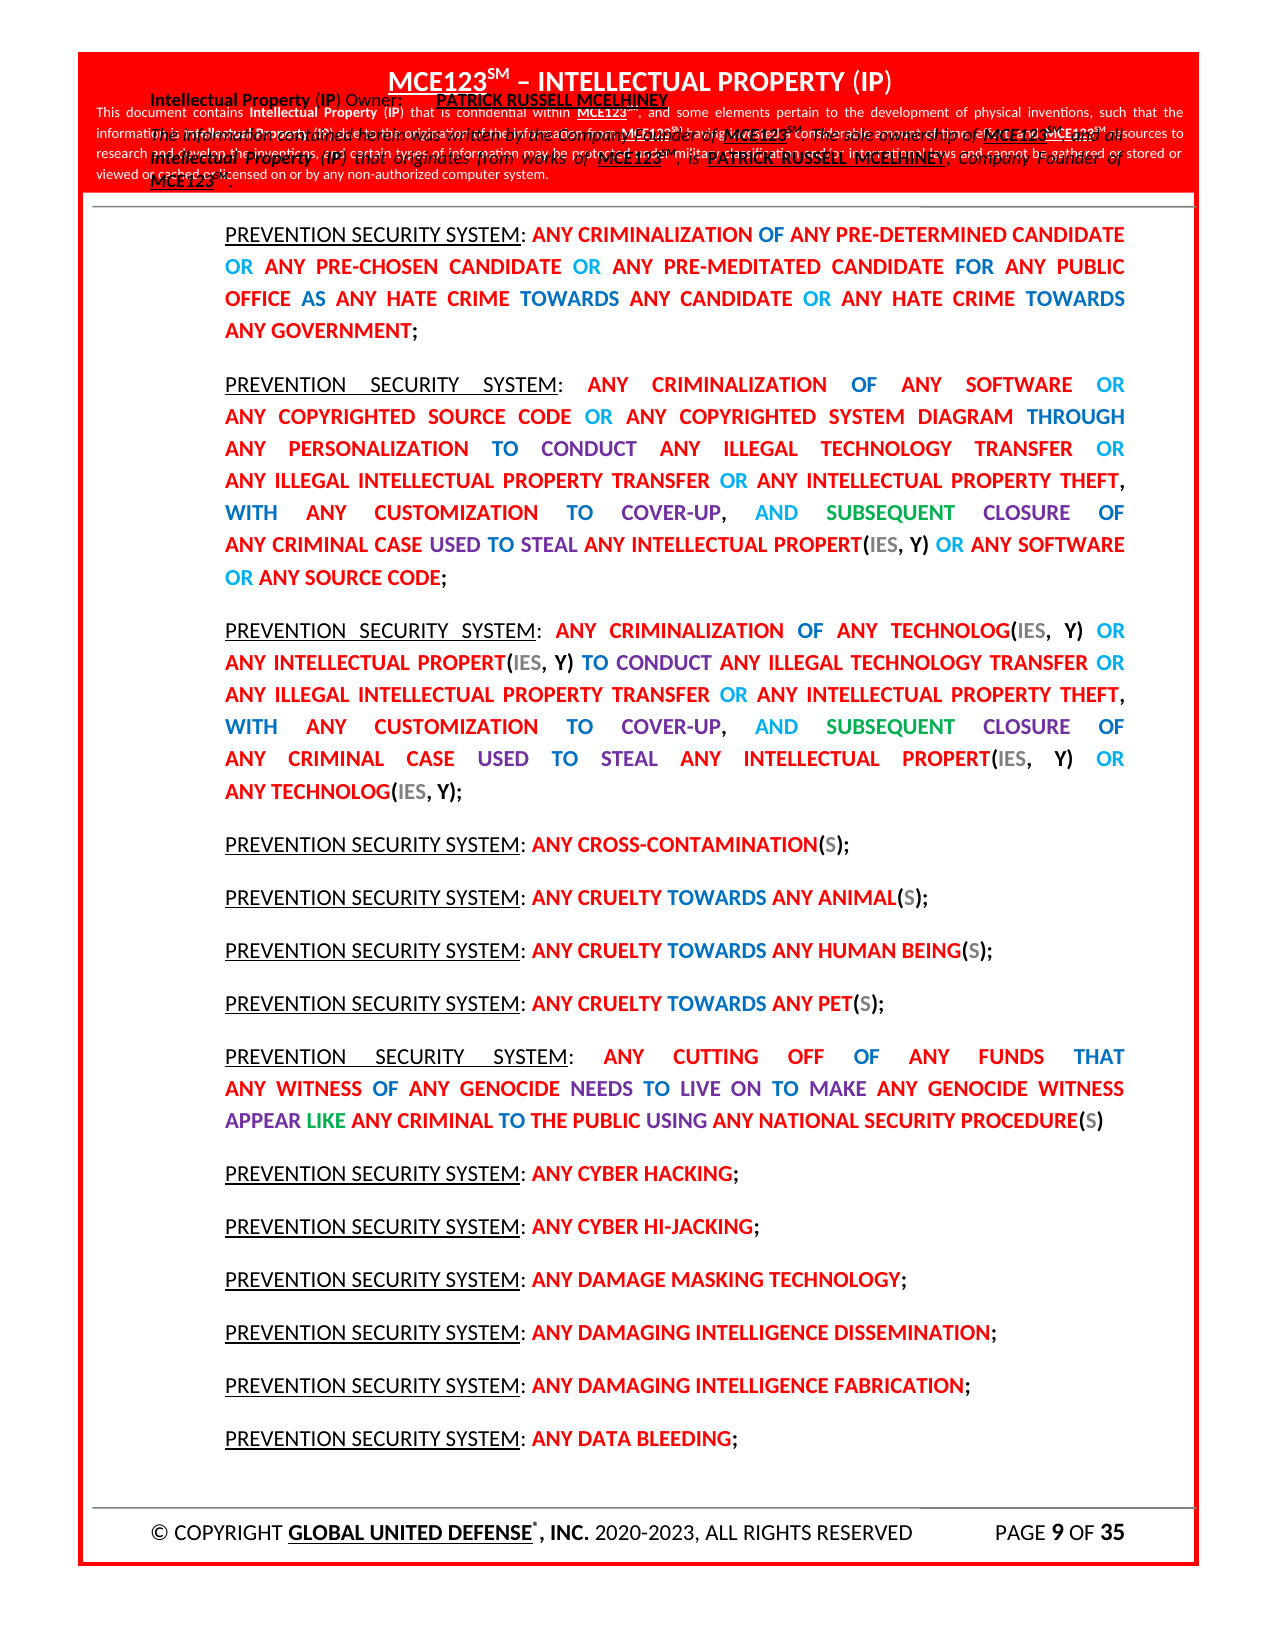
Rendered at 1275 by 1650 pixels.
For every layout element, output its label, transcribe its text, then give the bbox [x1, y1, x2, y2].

text PREVENTION SECURITY SYSTEM: ANY DAMAGING INTELLIGENCE DISSEMINATION; [225, 1318, 1125, 1346]
text PREVENTION SECURITY SYSTEM: ANY DAMAGING INTELLIGENCE FABRICATION; [225, 1371, 1125, 1399]
text PREVENTION SECURITY SYSTEM: ANY CROSS-CONTAMINATION(S); [225, 830, 1125, 858]
text PREVENTION SECURITY SYSTEM: ANY CRUELTY TOWARDS ANY ANIMAL(S); [225, 883, 1125, 911]
text PREVENTION SECURITY SYSTEM: ANY CYBER HI-JACKING; [225, 1212, 1125, 1240]
text PREVENTION SECURITY SYSTEM: ANY CRIMINALIZATION OF ANY SOFTWARE OR ANY COPYRIGHTED SOURCE CODE OR ANY COPYRIGHTED SYSTEM DIAGRAM THROUGH ANY PERSONALIZATION TO CONDUCT ANY ILLEGAL TECHNOLOGY TRANSFER OR ANY ILLEGAL INTELLECTUAL PROPERTY TRANSFER OR ANY INTELLECTUAL PROPERTY THEFT, WITH ANY CUSTOMIZATION TO COVER-UP, AND SUBSEQUENT CLOSURE OF ANY CRIMINAL CASE USED TO STEAL ANY INTELLECTUAL PROPERT(IES, Y) OR ANY SOFTWARE OR ANY SOURCE CODE; [225, 370, 1125, 591]
text PREVENTION SECURITY SYSTEM: ANY CUTTING OFF OF ANY FUNDS THAT ANY WITNESS OF ANY GENOCIDE NEEDS TO LIVE ON TO MAKE ANY GENOCIDE WITNESS APPEAR LIKE ANY CRIMINAL TO THE PUBLIC USING ANY NATIONAL SECURITY PROCEDURE(S) [225, 1042, 1125, 1134]
text PREVENTION SECURITY SYSTEM: ANY CYBER HACKING; [225, 1159, 1125, 1187]
text PREVENTION SECURITY SYSTEM: ANY CRIMINALIZATION OF ANY TECHNOLOG(IES, Y) OR ANY INTELLECTUAL PROPERT(IES, Y) TO CONDUCT ANY ILLEGAL TECHNOLOGY TRANSFER OR ANY ILLEGAL INTELLECTUAL PROPERTY TRANSFER OR ANY INTELLECTUAL PROPERTY THEFT, WITH ANY CUSTOMIZATION TO COVER-UP, AND SUBSEQUENT CLOSURE OF ANY CRIMINAL CASE USED TO STEAL ANY INTELLECTUAL PROPERT(IES, Y) OR ANY TECHNOLOG(IES, Y); [225, 616, 1125, 805]
text PREVENTION SECURITY SYSTEM: ANY DAMAGE MASKING TECHNOLOGY; [225, 1265, 1125, 1293]
text PREVENTION SECURITY SYSTEM: ANY DATA BLEEDING; [225, 1424, 1125, 1452]
text PREVENTION SECURITY SYSTEM: ANY CRIMINALIZATION OF ANY PRE-DETERMINED CANDIDATE OR ANY PRE-CHOSEN CANDIDATE OR ANY PRE-MEDITATED CANDIDATE FOR ANY PUBLIC OFFICE AS ANY HATE CRIME TOWARDS ANY CANDIDATE OR ANY HATE CRIME TOWARDS ANY GOVERNMENT; [225, 220, 1125, 345]
text PREVENTION SECURITY SYSTEM: ANY CRUELTY TOWARDS ANY HUMAN BEING(S); [225, 936, 1125, 964]
text PREVENTION SECURITY SYSTEM: ANY CRUELTY TOWARDS ANY PET(S); [225, 989, 1125, 1017]
